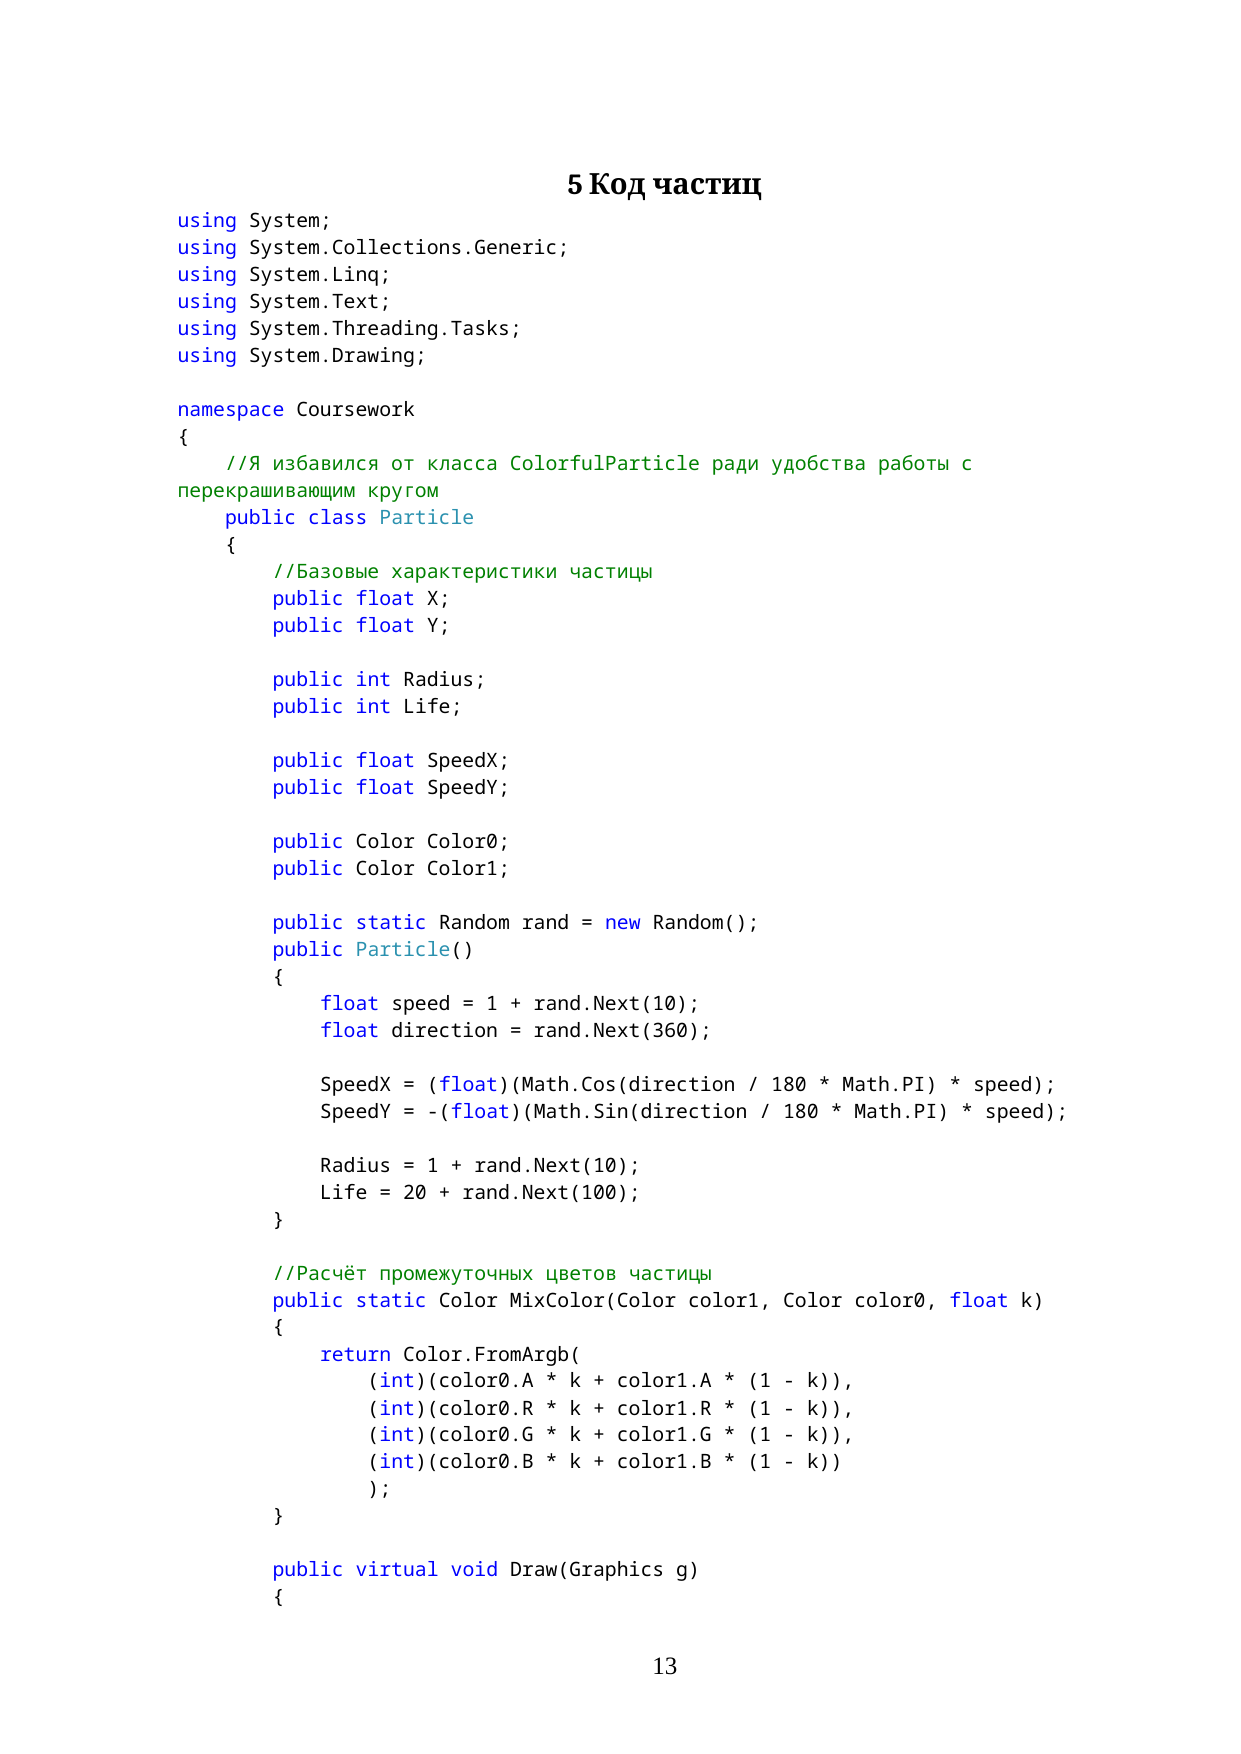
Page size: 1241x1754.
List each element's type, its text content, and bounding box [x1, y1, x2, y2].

text using System; [177, 207, 1152, 234]
text Life = 20 + rand.Next(100); [177, 1178, 1152, 1205]
text public float SpeedY; [177, 773, 1152, 800]
text Radius = 1 + rand.Next(10); [177, 1151, 1152, 1178]
text //Я избавился от класса ColorfulParticle ради удобства работы с перекрашивающим кругом [177, 449, 1152, 503]
text SpeedY = -(float)(Math.Sin(direction / 180 * Math.PI) * speed); [177, 1097, 1152, 1124]
text using System.Linq; [177, 261, 1152, 288]
text { [177, 422, 1152, 449]
text public Color Color1; [177, 854, 1152, 881]
text using System.Drawing; [177, 342, 1152, 368]
text using System.Threading.Tasks; [177, 314, 1152, 342]
text namespace Coursework [177, 396, 1152, 422]
text using System.Text; [177, 288, 1152, 314]
text public virtual void Draw(Graphics g) [177, 1556, 1152, 1583]
text public int Life; [177, 692, 1152, 719]
text } [177, 1502, 1152, 1529]
text { [177, 1313, 1152, 1340]
text public static Color MixColor(Color color1, Color color0, float k) [177, 1286, 1152, 1313]
text { [177, 530, 1152, 557]
text (int)(color0.A * k + color1.A * (1 - k)), [177, 1367, 1152, 1394]
text { [177, 1583, 1152, 1609]
text (int)(color0.G * k + color1.G * (1 - k)), [177, 1421, 1152, 1448]
text using System.Collections.Generic; [177, 234, 1152, 261]
text public float Y; [177, 611, 1152, 638]
text public Particle() [177, 935, 1152, 962]
text public int Radius; [177, 665, 1152, 692]
text //Базовые характеристики частицы [177, 557, 1152, 584]
text (int)(color0.R * k + color1.R * (1 - k)), [177, 1394, 1152, 1421]
subtitle 5 Код частиц [177, 168, 1152, 202]
text ); [177, 1475, 1152, 1502]
text (int)(color0.B * k + color1.B * (1 - k)) [177, 1448, 1152, 1475]
text public float SpeedX; [177, 746, 1152, 773]
text //Расчёт промежуточных цветов частицы [177, 1259, 1152, 1286]
text SpeedX = (float)(Math.Cos(direction / 180 * Math.PI) * speed); [177, 1070, 1152, 1097]
text } [177, 1205, 1152, 1232]
text float speed = 1 + rand.Next(10); [177, 989, 1152, 1016]
text return Color.FromArgb( [177, 1340, 1152, 1367]
text public static Random rand = new Random(); [177, 908, 1152, 935]
text float direction = rand.Next(360); [177, 1016, 1152, 1043]
text public float X; [177, 584, 1152, 611]
text public class Particle [177, 503, 1152, 530]
text { [177, 962, 1152, 989]
text public Color Color0; [177, 827, 1152, 854]
